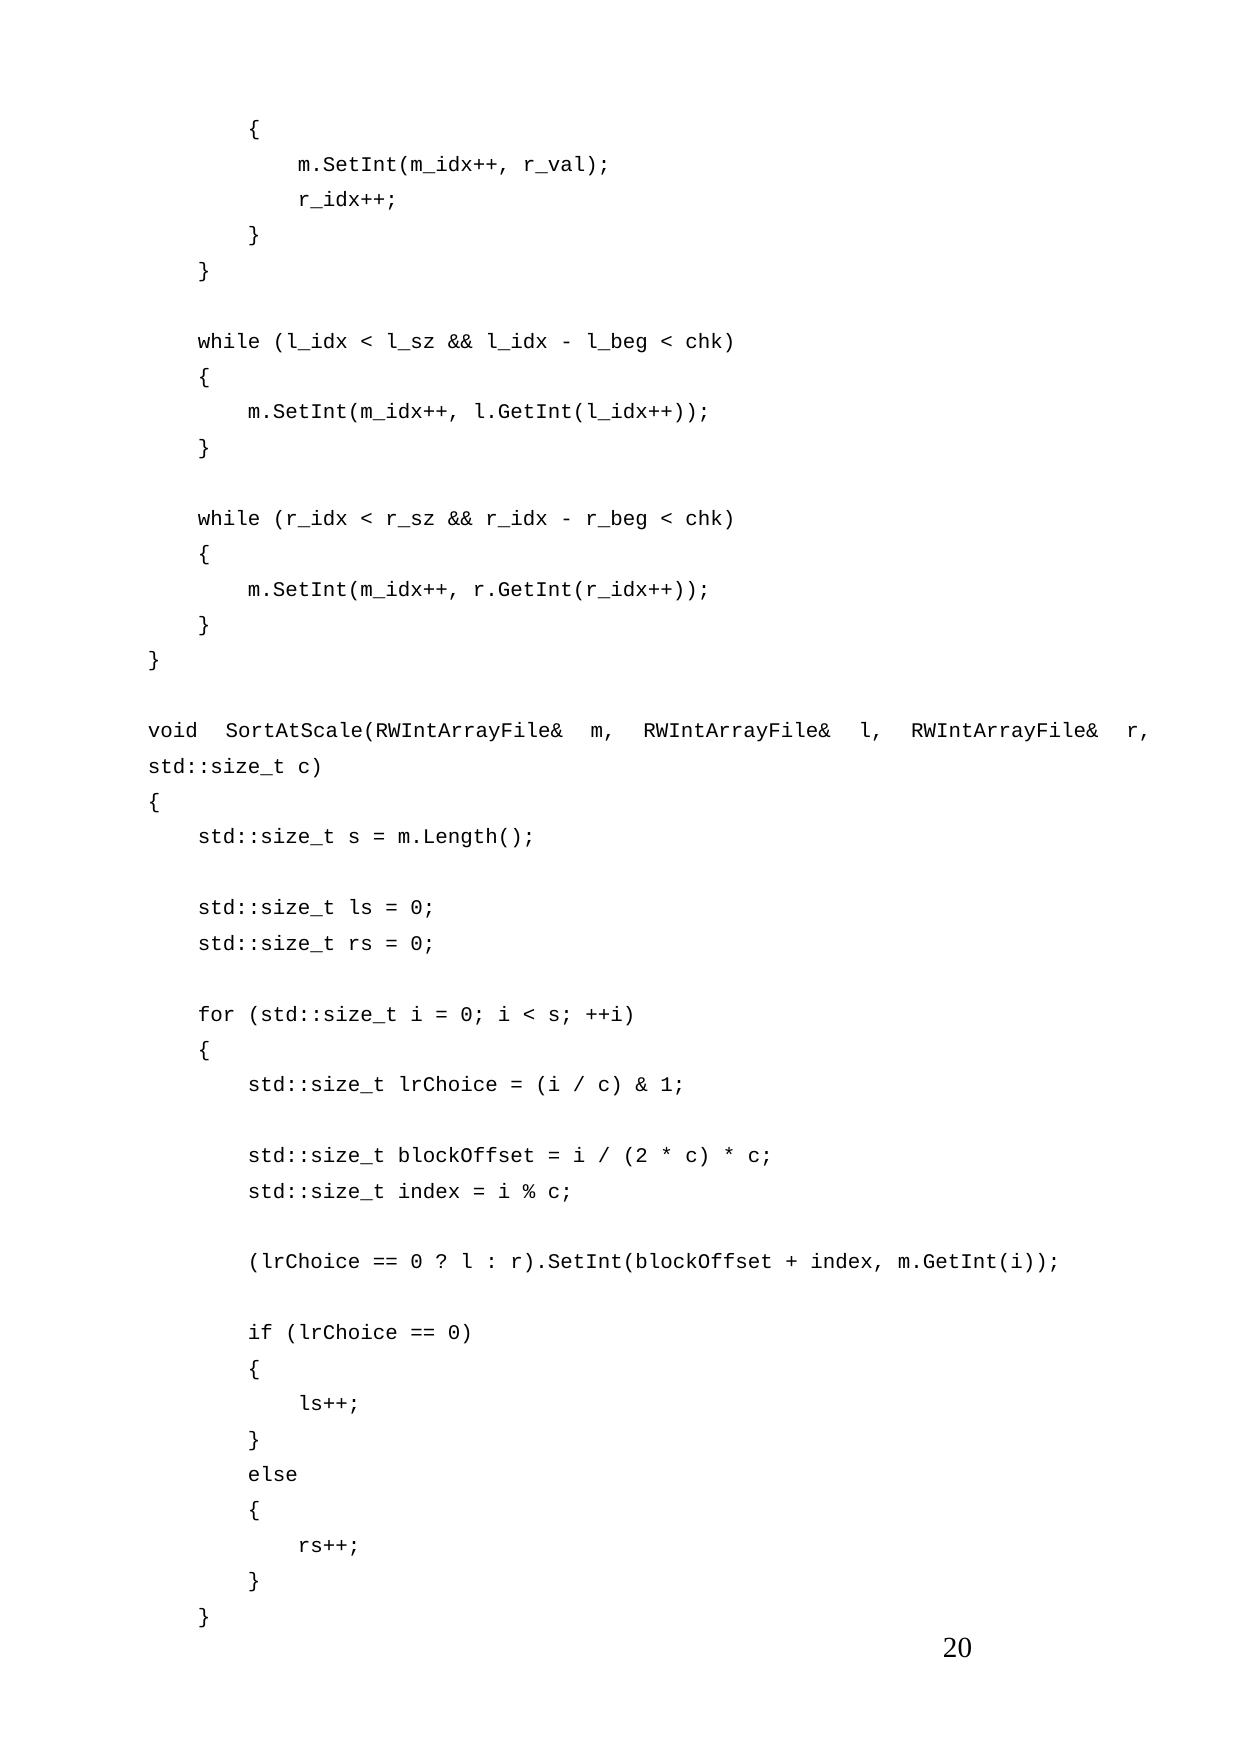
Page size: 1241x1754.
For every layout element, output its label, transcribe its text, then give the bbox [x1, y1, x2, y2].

text } [148, 1570, 1152, 1594]
text ls++; [148, 1393, 1152, 1417]
text m.SetInt(m_idx++, r.GetInt(r_idx++)); [148, 578, 1152, 602]
text { [148, 543, 1152, 567]
text (lrChoice == 0 ? l : r).SetInt(blockOffset + index, m.GetInt(i)); [148, 1251, 1152, 1275]
text } [148, 260, 1152, 283]
text } [148, 614, 1152, 638]
text { [148, 1358, 1152, 1381]
text { [148, 118, 1152, 142]
text for (std::size_t i = 0; i < s; ++i) [148, 1003, 1152, 1027]
text } [148, 224, 1152, 248]
text std::size_t blockOffset = i / (2 * c) * c; [148, 1145, 1152, 1169]
text while (r_idx < r_sz && r_idx - r_beg < chk) [148, 508, 1152, 531]
text { [148, 366, 1152, 390]
text std::size_t rs = 0; [148, 933, 1152, 956]
text m.SetInt(m_idx++, l.GetInt(l_idx++)); [148, 401, 1152, 425]
text } [148, 437, 1152, 461]
text { [148, 1039, 1152, 1063]
text else [148, 1464, 1152, 1488]
text std::size_t s = m.Length(); [148, 826, 1152, 850]
text std::size_t ls = 0; [148, 897, 1152, 921]
text r_idx++; [148, 189, 1152, 213]
text } [148, 1606, 1152, 1629]
text std::size_t lrChoice = (i / c) & 1; [148, 1074, 1152, 1098]
text void SortAtScale(RWIntArrayFile& m, RWIntArrayFile& l, RWIntArrayFile& r, std::size_t c) [148, 720, 1152, 779]
text while (l_idx < l_sz && l_idx - l_beg < chk) [148, 331, 1152, 354]
text if (lrChoice == 0) [148, 1322, 1152, 1346]
text { [148, 1499, 1152, 1523]
text { [148, 791, 1152, 815]
text rs++; [148, 1535, 1152, 1558]
text } [148, 1428, 1152, 1452]
text } [148, 649, 1152, 673]
text std::size_t index = i % c; [148, 1181, 1152, 1204]
text m.SetInt(m_idx++, r_val); [148, 153, 1152, 177]
